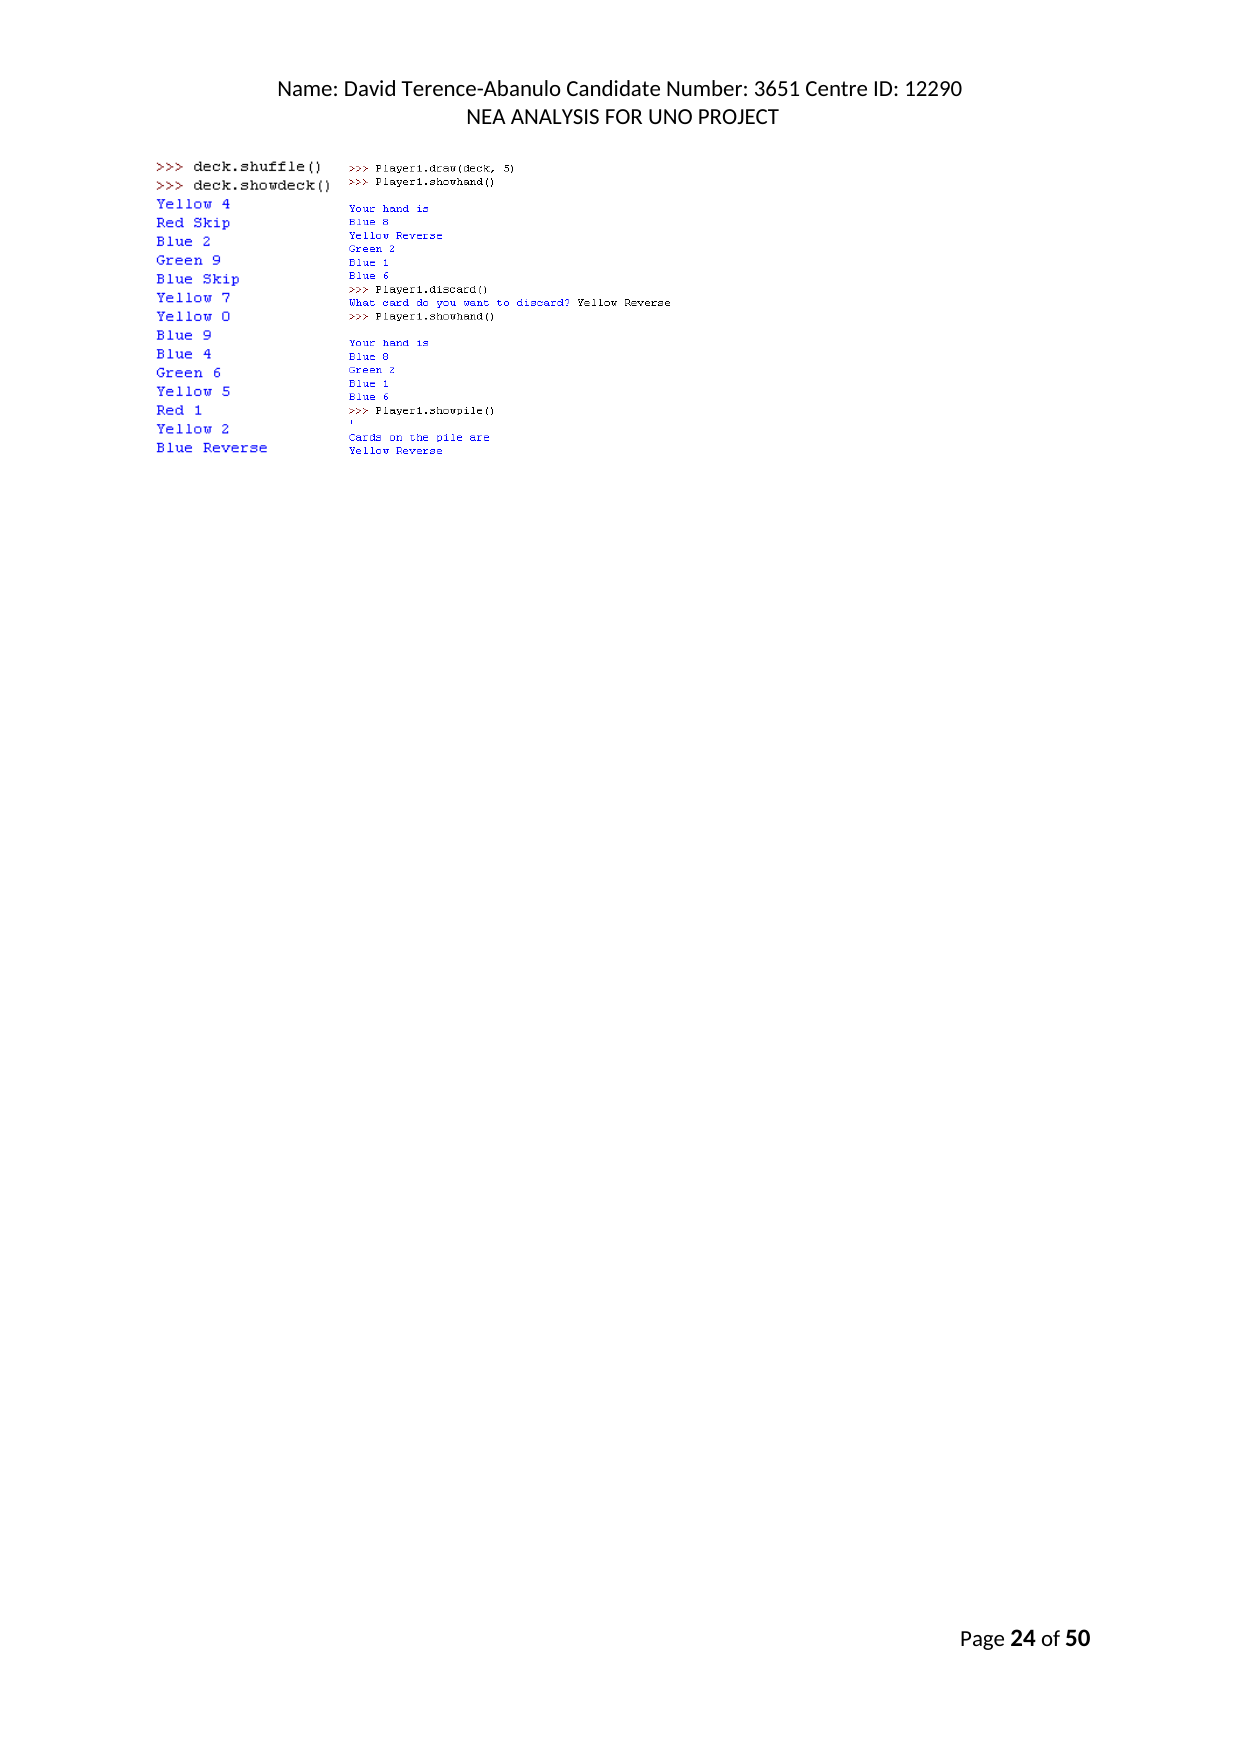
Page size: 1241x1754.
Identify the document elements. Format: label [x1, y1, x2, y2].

picture [150, 157, 678, 457]
